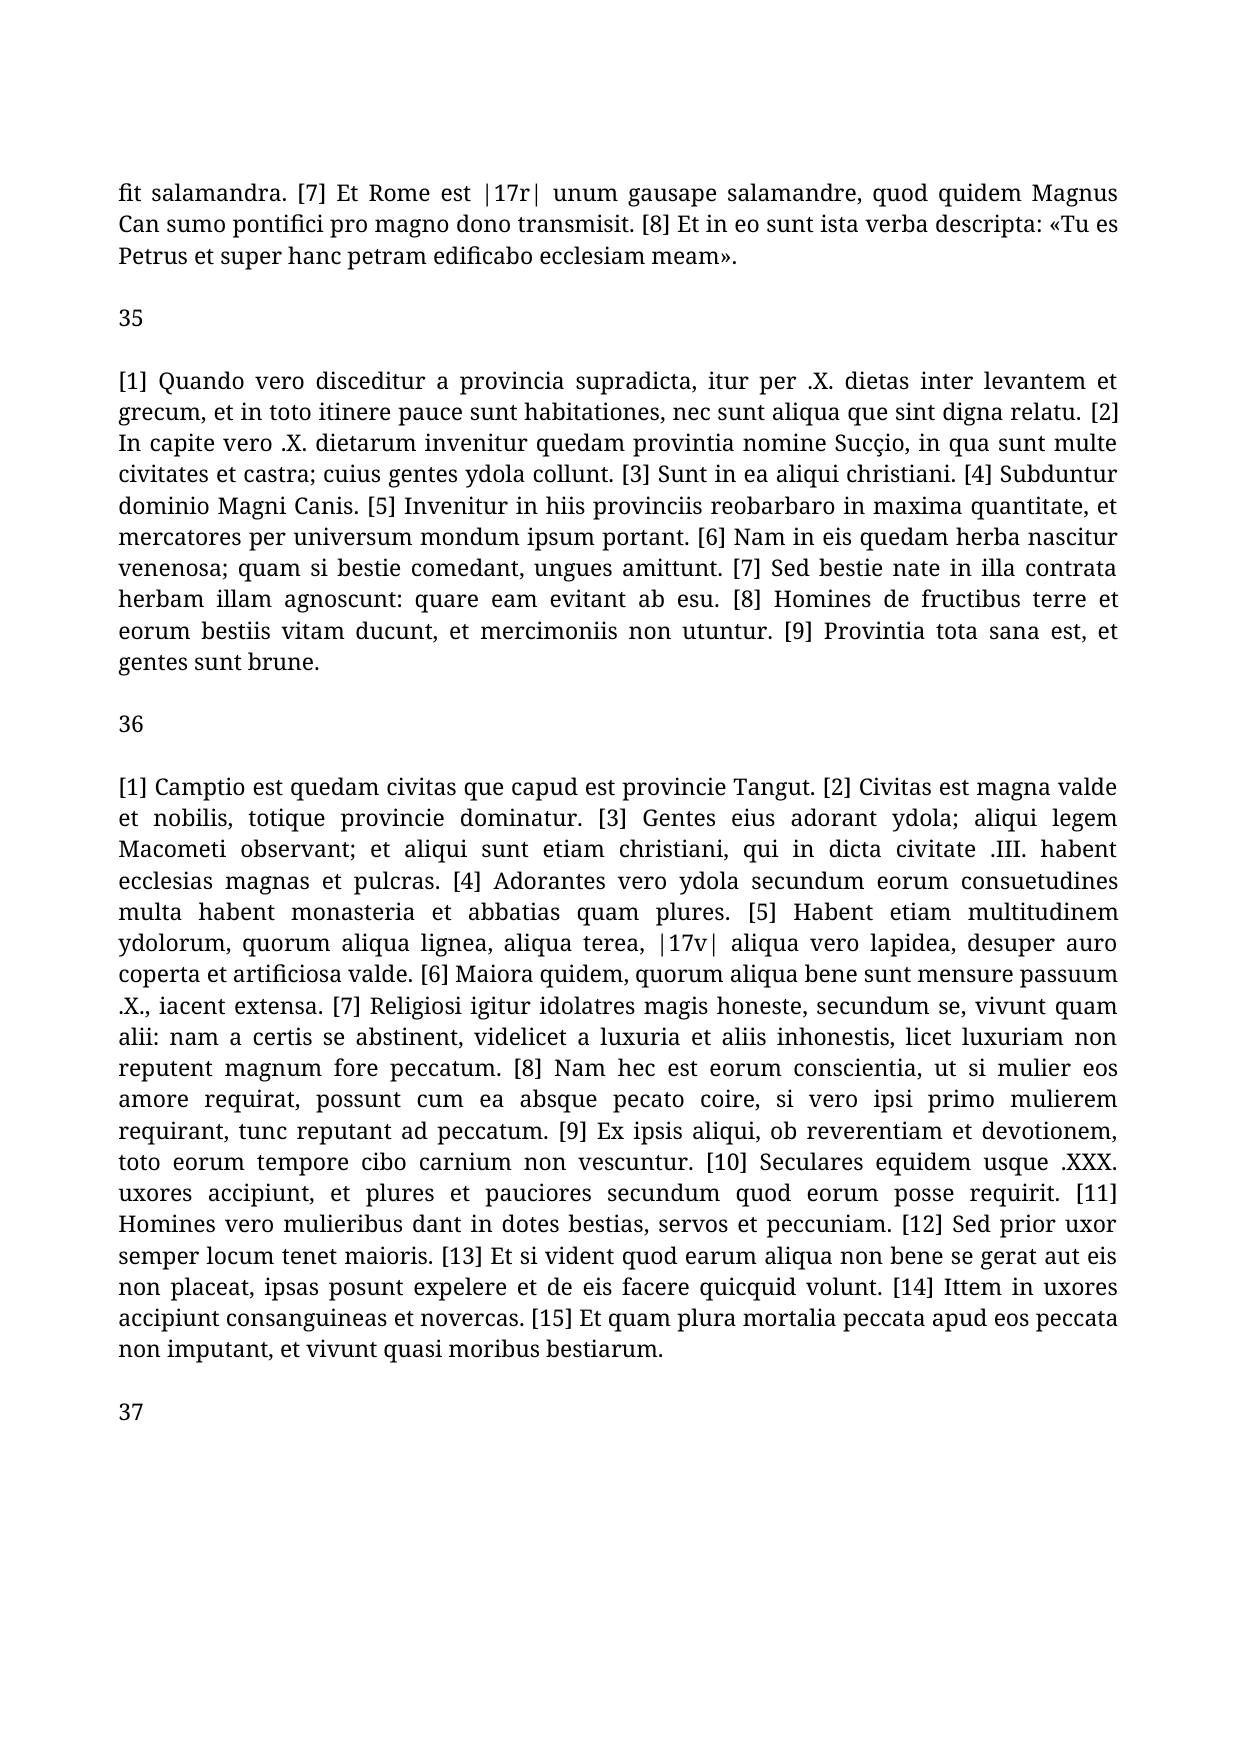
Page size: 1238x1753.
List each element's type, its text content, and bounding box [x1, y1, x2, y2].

text 37 [118, 1396, 1119, 1427]
text 36 [118, 708, 1119, 740]
text [1] Quando vero disceditur a provincia supradicta, itur per .X. dietas inter levantem et grecum, et in toto itinere pauce sunt habitationes, nec sunt aliqua que sint digna relatu. [2] In capite vero .X. dietarum invenitur quedam provintia nomine Sucçio, in qua sunt multe civitates et castra; cuius gentes ydola collunt. [3] Sunt in ea aliqui christiani. [4] Subduntur dominio Magni Canis. [5] Invenitur in hiis provinciis reobarbaro in maxima quantitate, et mercatores per universum mondum ipsum portant. [6] Nam in eis quedam herba nascitur venenosa; quam si bestie comedant, ungues amittunt. [7] Sed bestie nate in illa contrata herbam illam agnoscunt: quare eam evitant ab esu. [8] Homines de fructibus terre et eorum bestiis vitam ducunt, et mercimoniis non utuntur. [9] Provintia tota sana est, et gentes sunt brune. [118, 365, 1119, 677]
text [118, 177, 1119, 271]
text [1] Camptio est quedam civitas que capud est provincie Tangut. [2] Civitas est magna valde et nobilis, totique provincie dominatur. [3] Gentes eius adorant ydola; aliqui legem Macometi observant; et aliqui sunt etiam christiani, qui in dicta civitate .III. habent ecclesias magnas et pulcras. [4] Adorantes vero ydola secundum eorum consuetudines multa habent monasteria et abbatias quam plures. [5] Habent etiam multitudinem ydolorum, quorum aliqua lignea, aliqua terea, |17v| aliqua vero lapidea, desuper auro coperta et artificiosa valde. [6] Maiora quidem, quorum aliqua bene sunt mensure passuum .X., iacent extensa. [7] Religiosi igitur idolatres magis honeste, secundum se, vivunt quam alii: nam a certis se abstinent, videlicet a luxuria et aliis inhonestis, licet luxuriam non reputent magnum fore peccatum. [8] Nam hec est eorum conscientia, ut si mulier eos amore requirat, possunt cum ea absque pecato coire, si vero ipsi primo mulierem requirant, tunc reputant ad peccatum. [9] Ex ipsis aliqui, ob reverentiam et devotionem, toto eorum tempore cibo carnium non vescuntur. [10] Seculares equidem usque .XXX. uxores accipiunt, et plures et pauciores secundum quod eorum posse requirit. [11] Homines vero mulieribus dant in dotes bestias, servos et peccuniam. [12] Sed prior uxor semper locum tenet maioris. [13] Et si vident quod earum aliqua non bene se gerat aut eis non placeat, ipsas posunt expelere et de eis facere quicquid volunt. [14] Ittem in uxores accipiunt consanguineas et novercas. [15] Et quam plura mortalia peccata apud eos peccata non imputant, et vivunt quasi moribus bestiarum. [118, 771, 1119, 1365]
text 35 [118, 302, 1119, 333]
